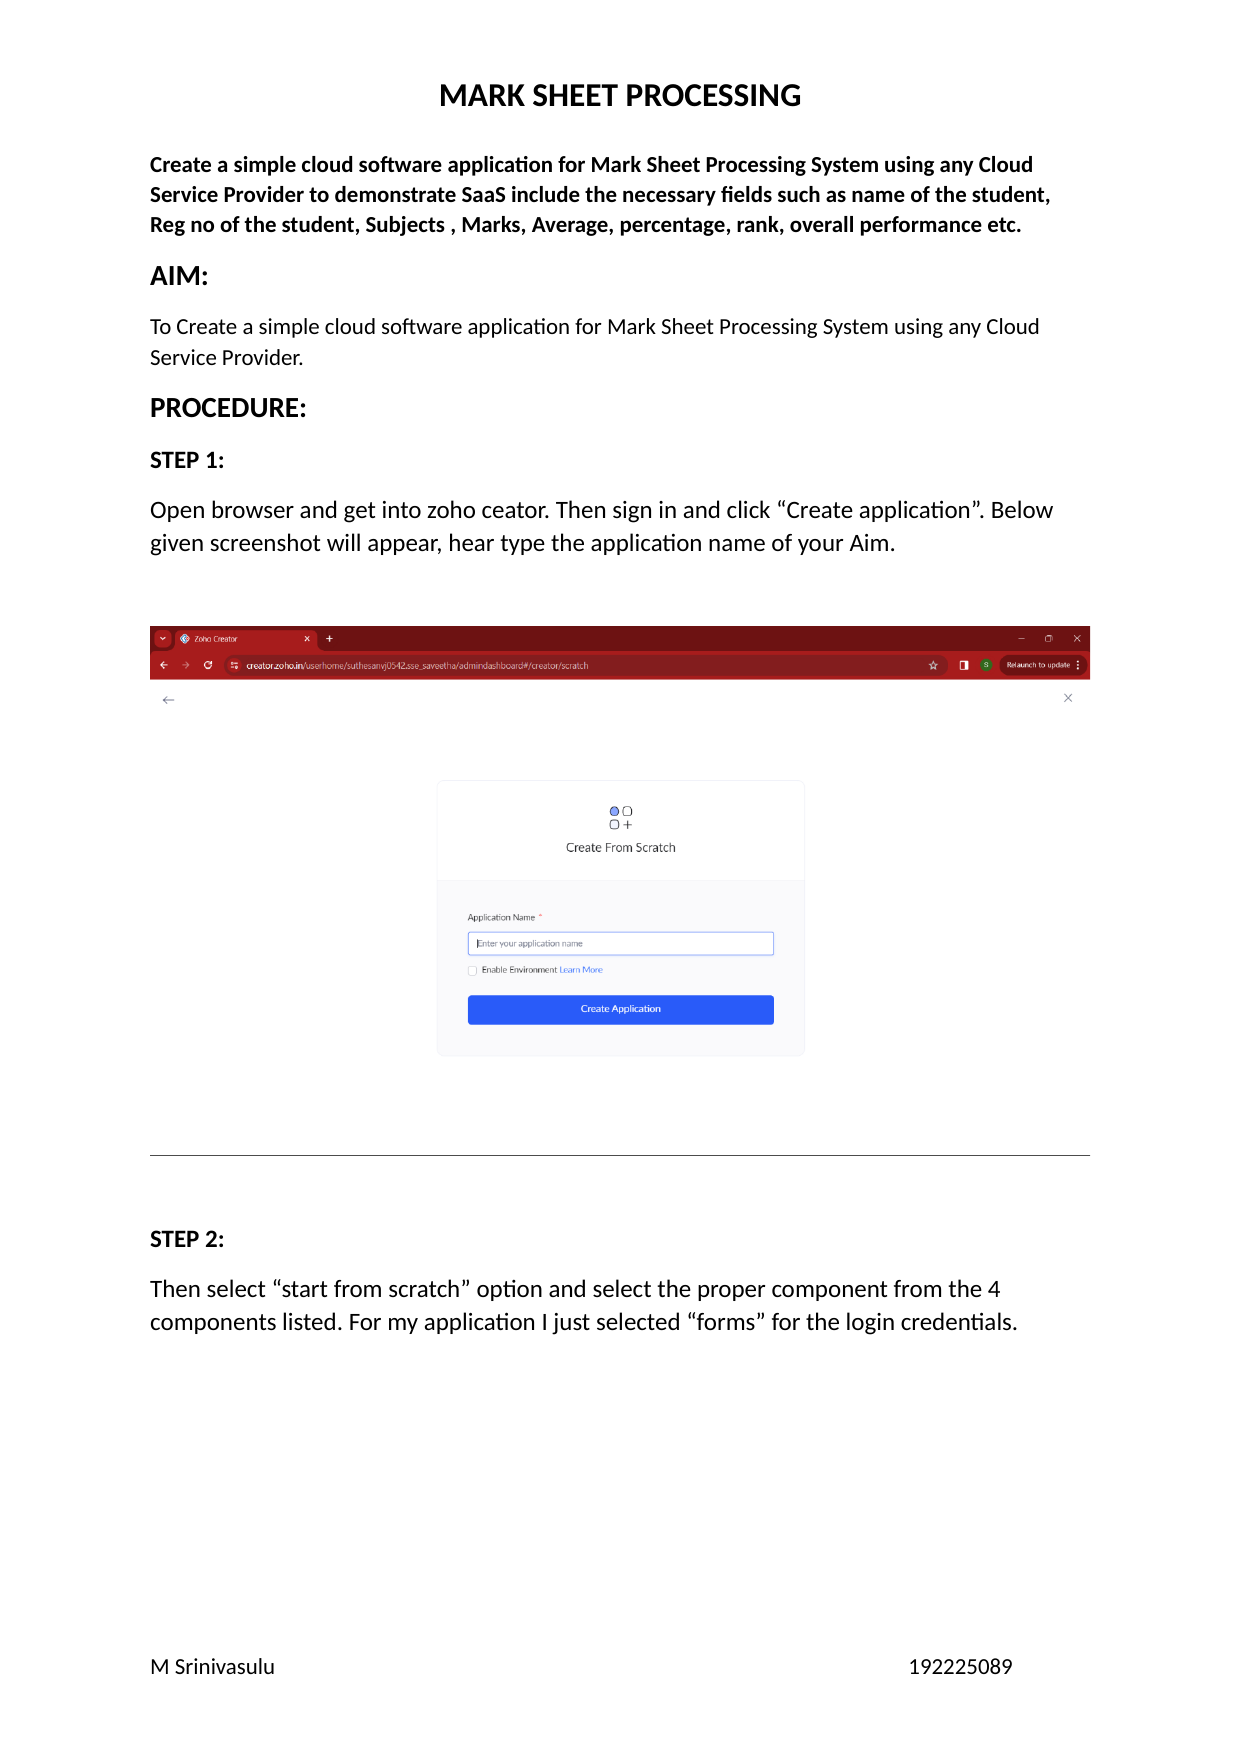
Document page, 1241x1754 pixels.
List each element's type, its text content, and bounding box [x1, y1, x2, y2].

text PROCEDURE: [150, 389, 1090, 425]
text STEP 1: [150, 444, 1090, 475]
text Open browser and get into zoho ceator. Then sign in and click “Create application”. Below given screenshot will appear, hear type the application name of your Aim. [150, 494, 1090, 558]
text Create a simple cloud software application for Mark Sheet Processing System using any Cloud Service Provider to demonstrate SaaS include the necessary fields such as name of the student, Reg no of the student, Subjects , Marks, Average, percentage, rank, overall performance etc. [150, 150, 1090, 238]
text STEP 2: [150, 1223, 1090, 1254]
text AIM: [150, 257, 1090, 293]
text Then select “start from scratch” option and select the proper component from the 4 components listed. For my application I just selected “forms” for the login credentials. [150, 1273, 1090, 1337]
picture [150, 626, 1091, 1156]
text To Create a simple cloud software application for Mark Sheet Processing System using any Cloud Service Provider. [150, 312, 1090, 371]
